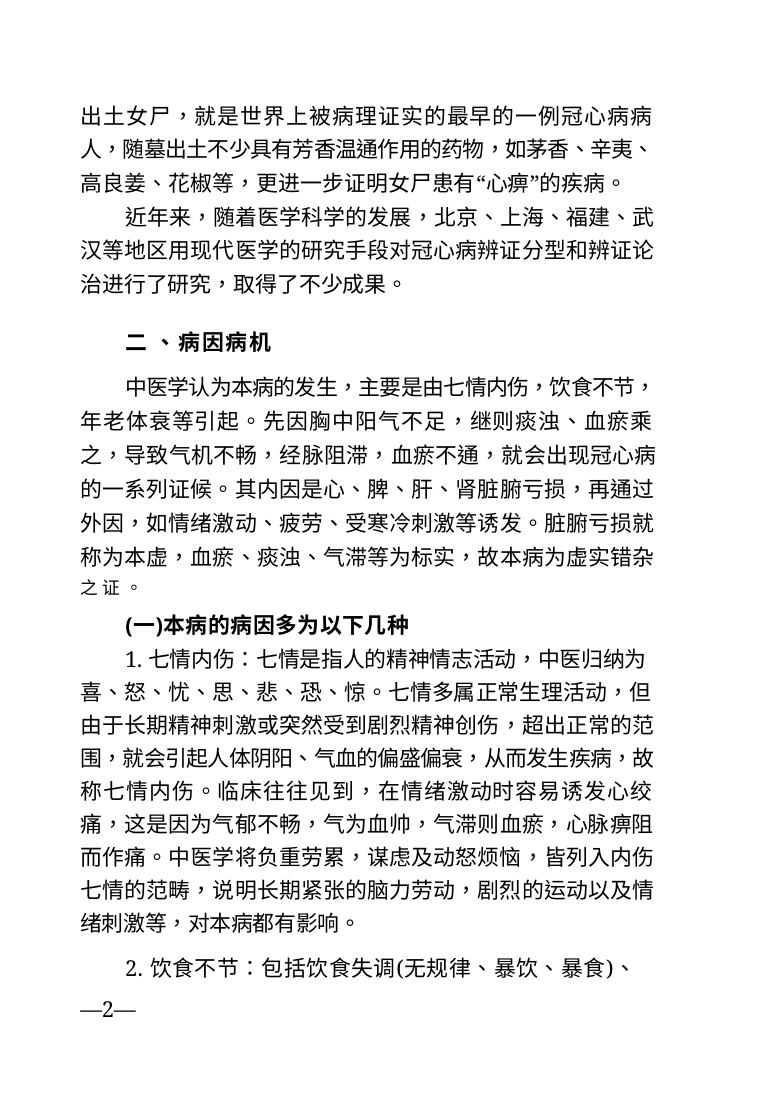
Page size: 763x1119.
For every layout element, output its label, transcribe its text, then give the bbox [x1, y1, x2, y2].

text 出土女尸，就是世界上被病理证实的最早的一例冠心病病 人，随墓出土不少具有芳香温通作用的药物，如茅香、辛夷、 高良姜、花椒等，更进一步证明女尸患有“心痹”的疾病。 [80, 101, 655, 198]
text 二 、病因病机 [125, 328, 657, 355]
text 1. 七情内伤：七情是指人的精神情志活动，中医归纳为 喜、怒、忧、思、悲、恐、惊。七情多属正常生理活动，但 由于长期精神刺激或突然受到剧烈精神创伤，超出正常的范 围，就会引起人体阴阳、气血的偏盛偏衰，从而发生疾病，故 称七情内伤。临床往往见到，在情绪激动时容易诱发心绞 痛，这是因为气郁不畅，气为血帅，气滞则血瘀，心脉痹阻 而作痛。中医学将负重劳累，谋虑及动怒烦恼，皆列入内伤 七情的范畴，说明长期紧张的脑力劳动，剧烈的运动以及情 绪刺激等，对本病都有影响。 [80, 644, 656, 938]
text 中医学认为本病的发生，主要是由七情内伤，饮食不节， 年老体衰等引起。先因胸中阳气不足，继则痰浊、血瘀乘 之，导致气机不畅，经脉阻滞，血瘀不通，就会出现冠心病 的一系列证候。其内因是心、脾、肝、肾脏腑亏损，再通过 外因，如情绪激动、疲劳、受寒冷刺激等诱发。脏腑亏损就 称为本虚，血瘀、痰浊、气滞等为标实，故本病为虚实错杂 之 证 。 [80, 372, 657, 600]
text (一)本病的病因多为以下几种 [125, 612, 657, 639]
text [80, 953, 654, 983]
text 近年来，随着医学科学的发展，北京、上海、福建、武 汉等地区用现代医学的研究手段对冠心病辨证分型和辨证论 治进行了研究，取得了不少成果。 [80, 202, 656, 299]
